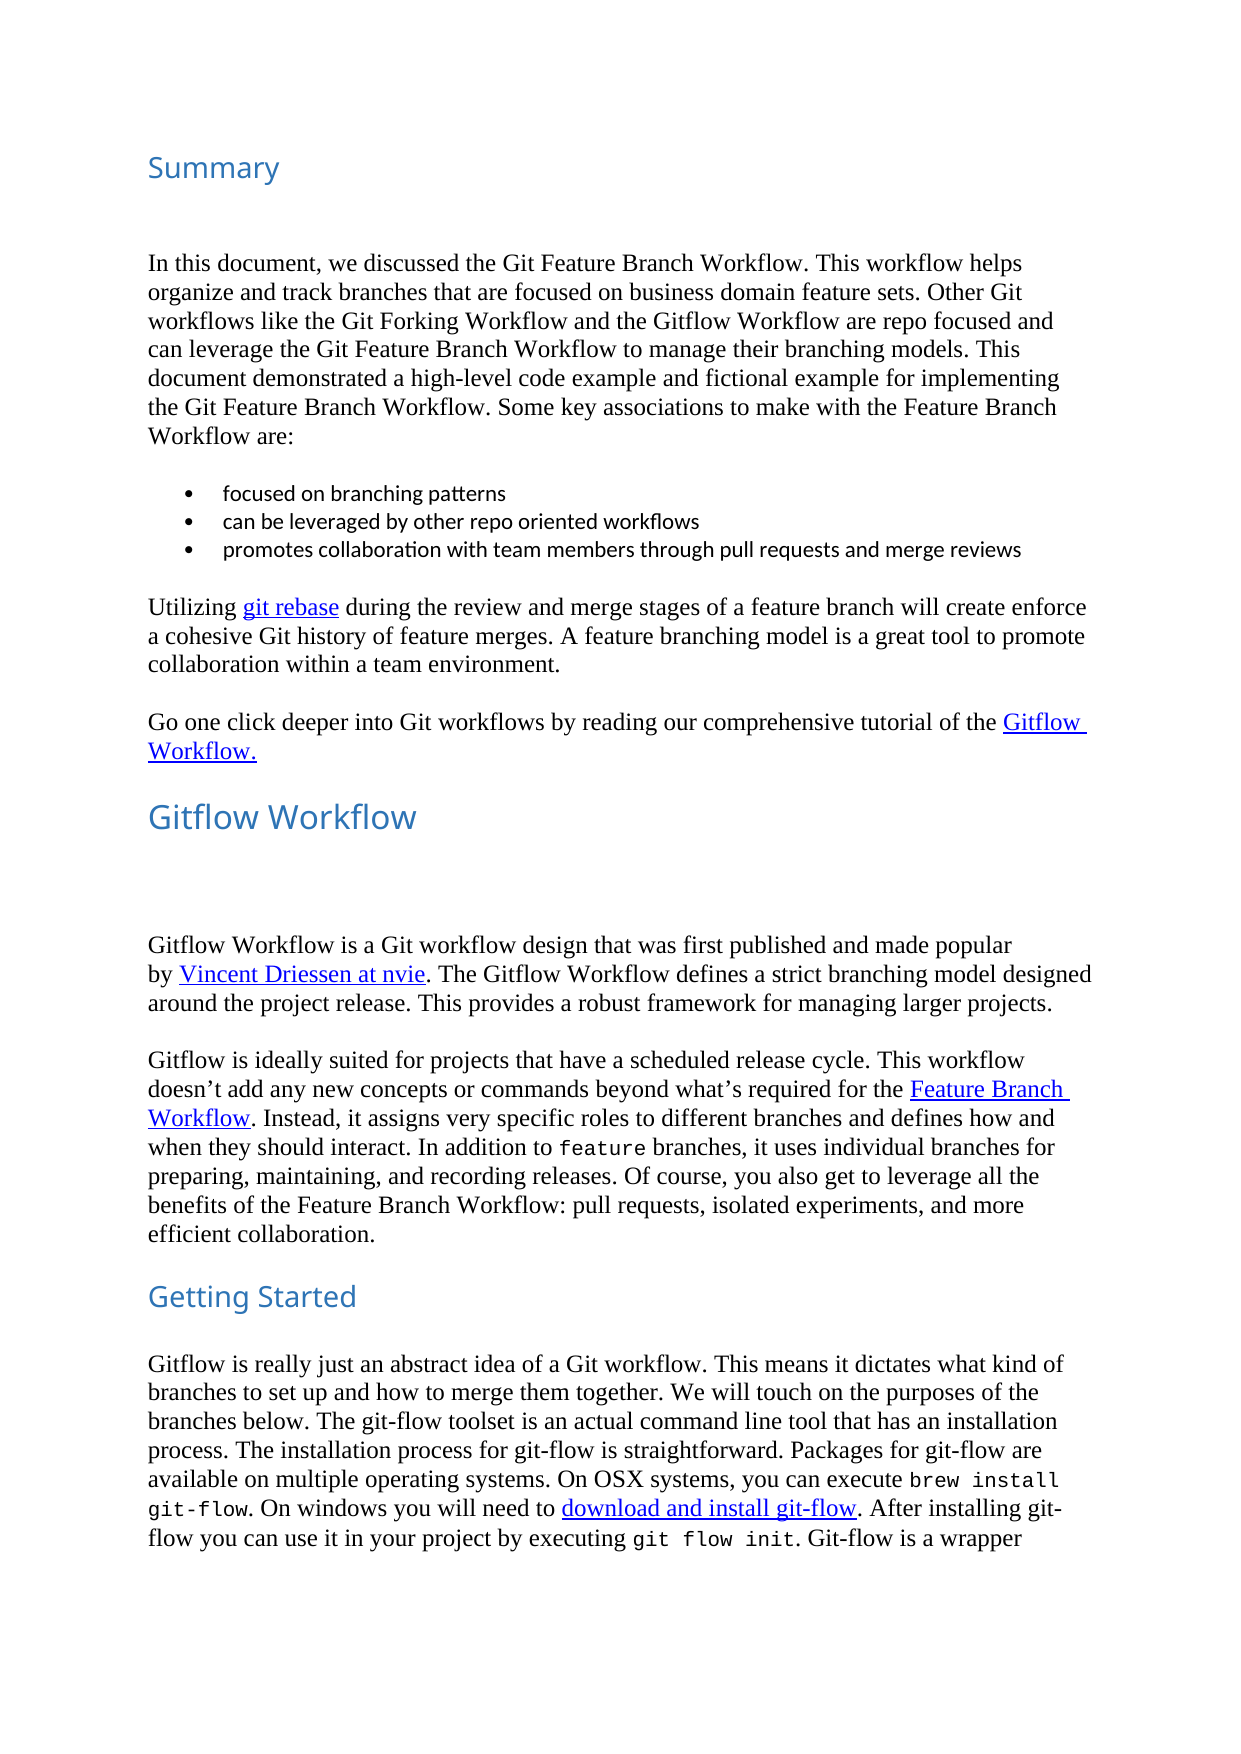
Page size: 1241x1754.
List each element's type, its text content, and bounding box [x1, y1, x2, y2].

list can be leveraged by other repo oriented workflows [185, 507, 1093, 535]
subtitle Gitflow Workflow [148, 794, 1093, 839]
text Go one click deeper into Git workflows by reading our comprehensive tutorial of the Gitflow Workflow. [148, 707, 1093, 765]
text In this document, we discussed the Git Feature Branch Workflow. This workflow helps organize and track branches that are focused on business domain feature sets. Other Git workflows like the Git Forking Workflow and the Gitflow Workflow are repo focused and can leverage the Git Feature Branch Workflow to manage their branching models. This document demonstrated a high-level code example and fictional example for implementing the Git Feature Branch Workflow. Some key associations to make with the Feature Branch Workflow are: [148, 219, 1093, 449]
list promotes collaboration with team members through pull requests and merge reviews [185, 535, 1093, 563]
text Gitflow Workflow is a Git workflow design that was first published and made popular by Vincent Driessen at nvie. The Gitflow Workflow defines a strict branching model designed around the project release. This provides a robust framework for managing larger projects. [148, 930, 1093, 1016]
text Utilizing git rebase during the review and merge stages of a feature branch will create enforce a cohesive Git history of feature merges. A feature branching model is a great tool to promote collaboration within a team environment. [148, 592, 1093, 678]
list focused on branching patterns [185, 479, 1093, 507]
subtitle Summary [148, 148, 1093, 187]
subtitle Getting Started [148, 1277, 1093, 1316]
